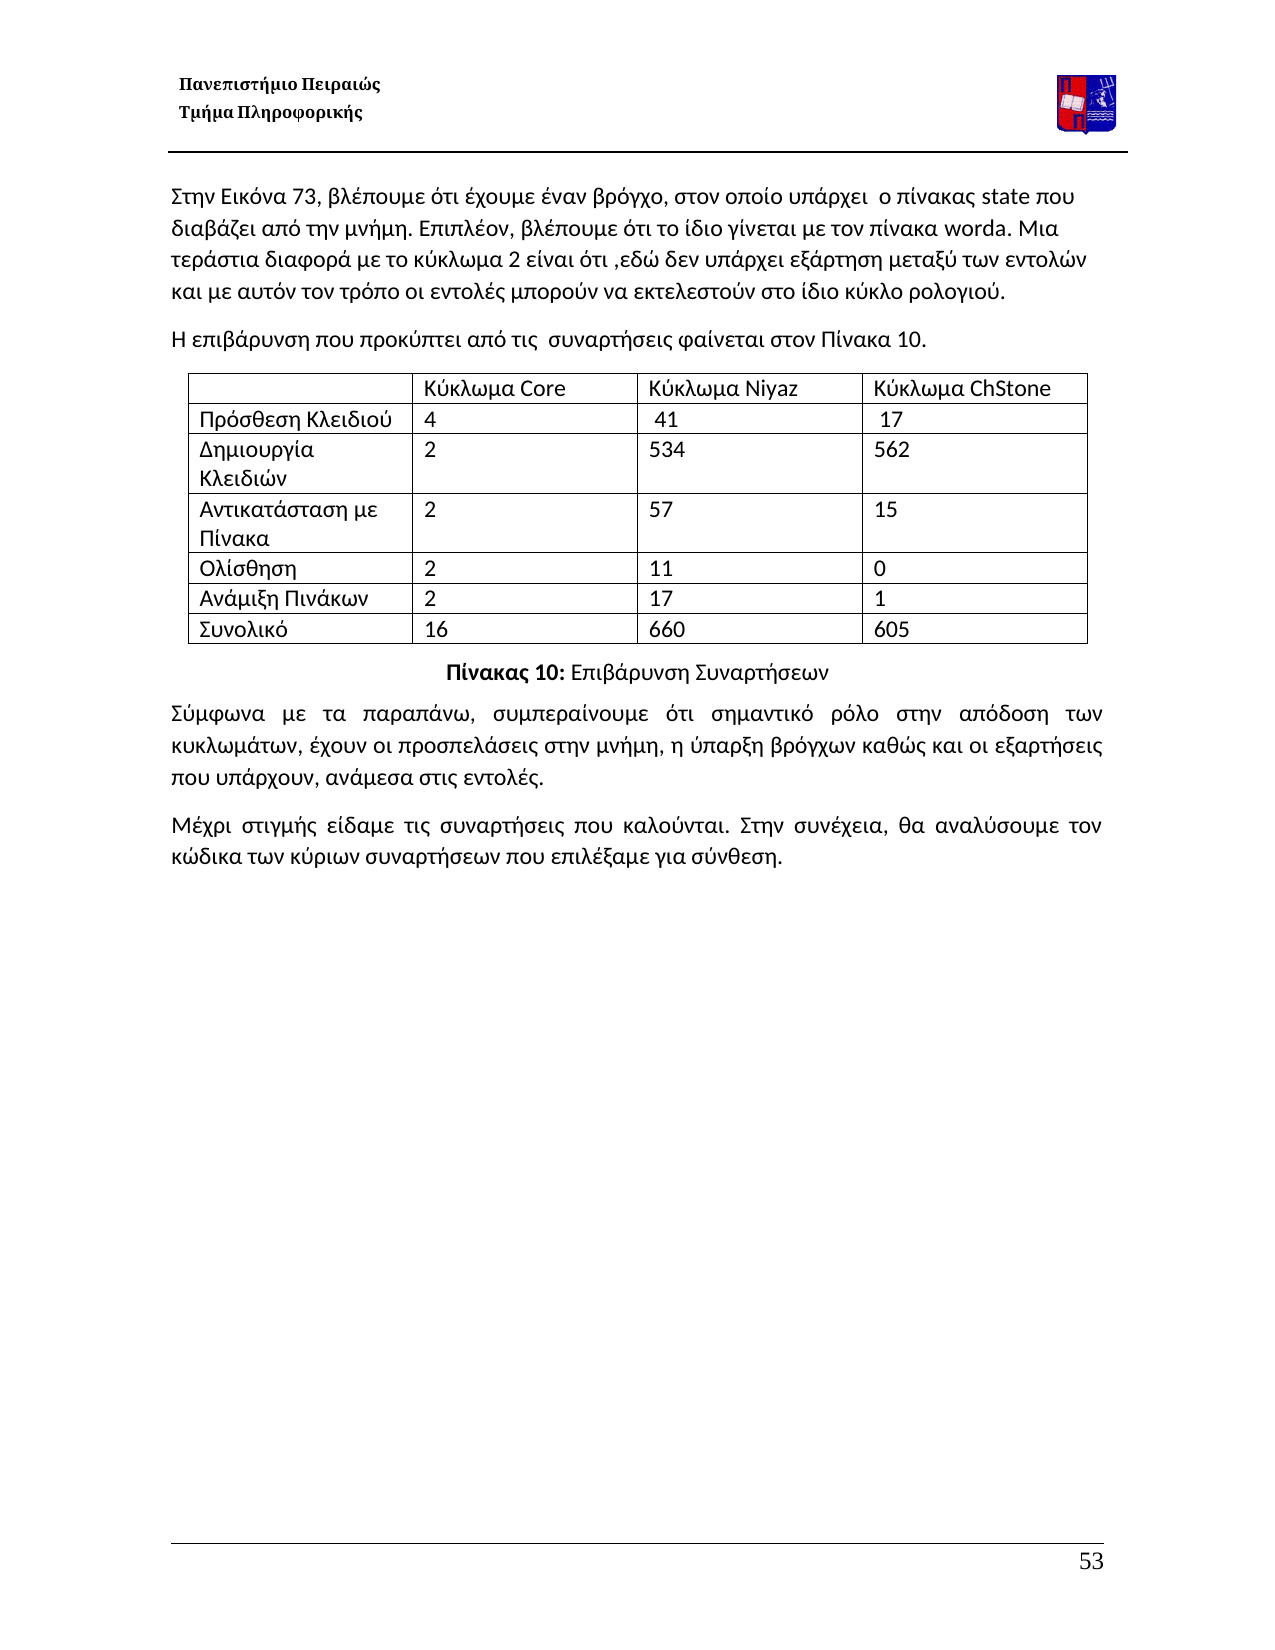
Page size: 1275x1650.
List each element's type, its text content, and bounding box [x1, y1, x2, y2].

picture [1057, 75, 1117, 135]
table_cell 2 [413, 434, 637, 493]
table_cell 562 [863, 434, 1087, 493]
table_header [189, 374, 412, 403]
table_header Κύκλωμα Niyaz [638, 374, 862, 403]
table_cell 4 [413, 404, 637, 433]
table_cell Πρόσθεση Κλειδιού [189, 404, 412, 433]
table_header Κύκλωμα Core [413, 374, 637, 403]
table_cell Ολίσθηση [189, 553, 412, 582]
table_cell 15 [863, 494, 1087, 552]
table_cell Συνολικό [189, 614, 412, 643]
text Σύμφωνα με τα παραπάνω, συμπεραίνουμε ότι σημαντικό ρόλο στην απόδοση των κυκλωμάτων, έχουν οι προσπελάσεις στην μνήμη, η ύπαρξη βρόγχων καθώς και οι εξαρτήσεις που υπάρχουν, ανάμεσα στις εντολές. [171, 698, 1104, 791]
text Μέχρι στιγμής είδαμε τις συναρτήσεις που καλούνται. Στην συνέχεια, θα αναλύσουμε τον κώδικα των κύριων συναρτήσεων που επιλέξαμε για σύνθεση. [171, 810, 1104, 871]
table_cell 1 [863, 584, 1087, 613]
table_cell Αντικατάσταση με Πίνακα [189, 494, 412, 552]
text Η επιβάρυνση που προκύπτει από τις συναρτήσεις φαίνεται στον Πίνακα 10. [171, 324, 1104, 353]
table_header Κύκλωμα ChStone [863, 374, 1087, 403]
table_cell 2 [413, 584, 637, 613]
table_cell 57 [638, 494, 862, 552]
table_cell 16 [413, 614, 637, 643]
table_cell 17 [638, 584, 862, 613]
table_cell 0 [863, 553, 1087, 582]
table_cell 660 [638, 614, 862, 643]
text Πίνακας 10: Επιβάρυνση Συναρτήσεων [171, 657, 1104, 686]
table_cell 11 [638, 553, 862, 582]
table_cell 2 [413, 553, 637, 582]
table_cell Δημιουργία Κλειδιών [189, 434, 412, 493]
table_cell 17 [863, 404, 1087, 433]
table_cell 2 [413, 494, 637, 552]
text Στην Εικόνα 73, βλέπουμε ότι έχουμε έναν βρόγχο, στον οποίο υπάρχει ο πίνακας state που διαβάζει από την μνήμη. Επιπλέον, βλέπουμε ότι το ίδιο γίνεται με τον πίνακα worda. Μια τεράστια διαφορά με το κύκλωμα 2 είναι ότι ,εδώ δεν υπάρχει εξάρτηση μεταξύ των εντολών και με αυτόν τον τρόπο οι εντολές μπορούν να εκτελεστούν στο ίδιο κύκλο ρολογιού. [171, 181, 1104, 305]
table_cell 605 [863, 614, 1087, 643]
table_cell Ανάμιξη Πινάκων [189, 584, 412, 613]
table_cell 41 [638, 404, 862, 433]
table_cell 534 [638, 434, 862, 493]
